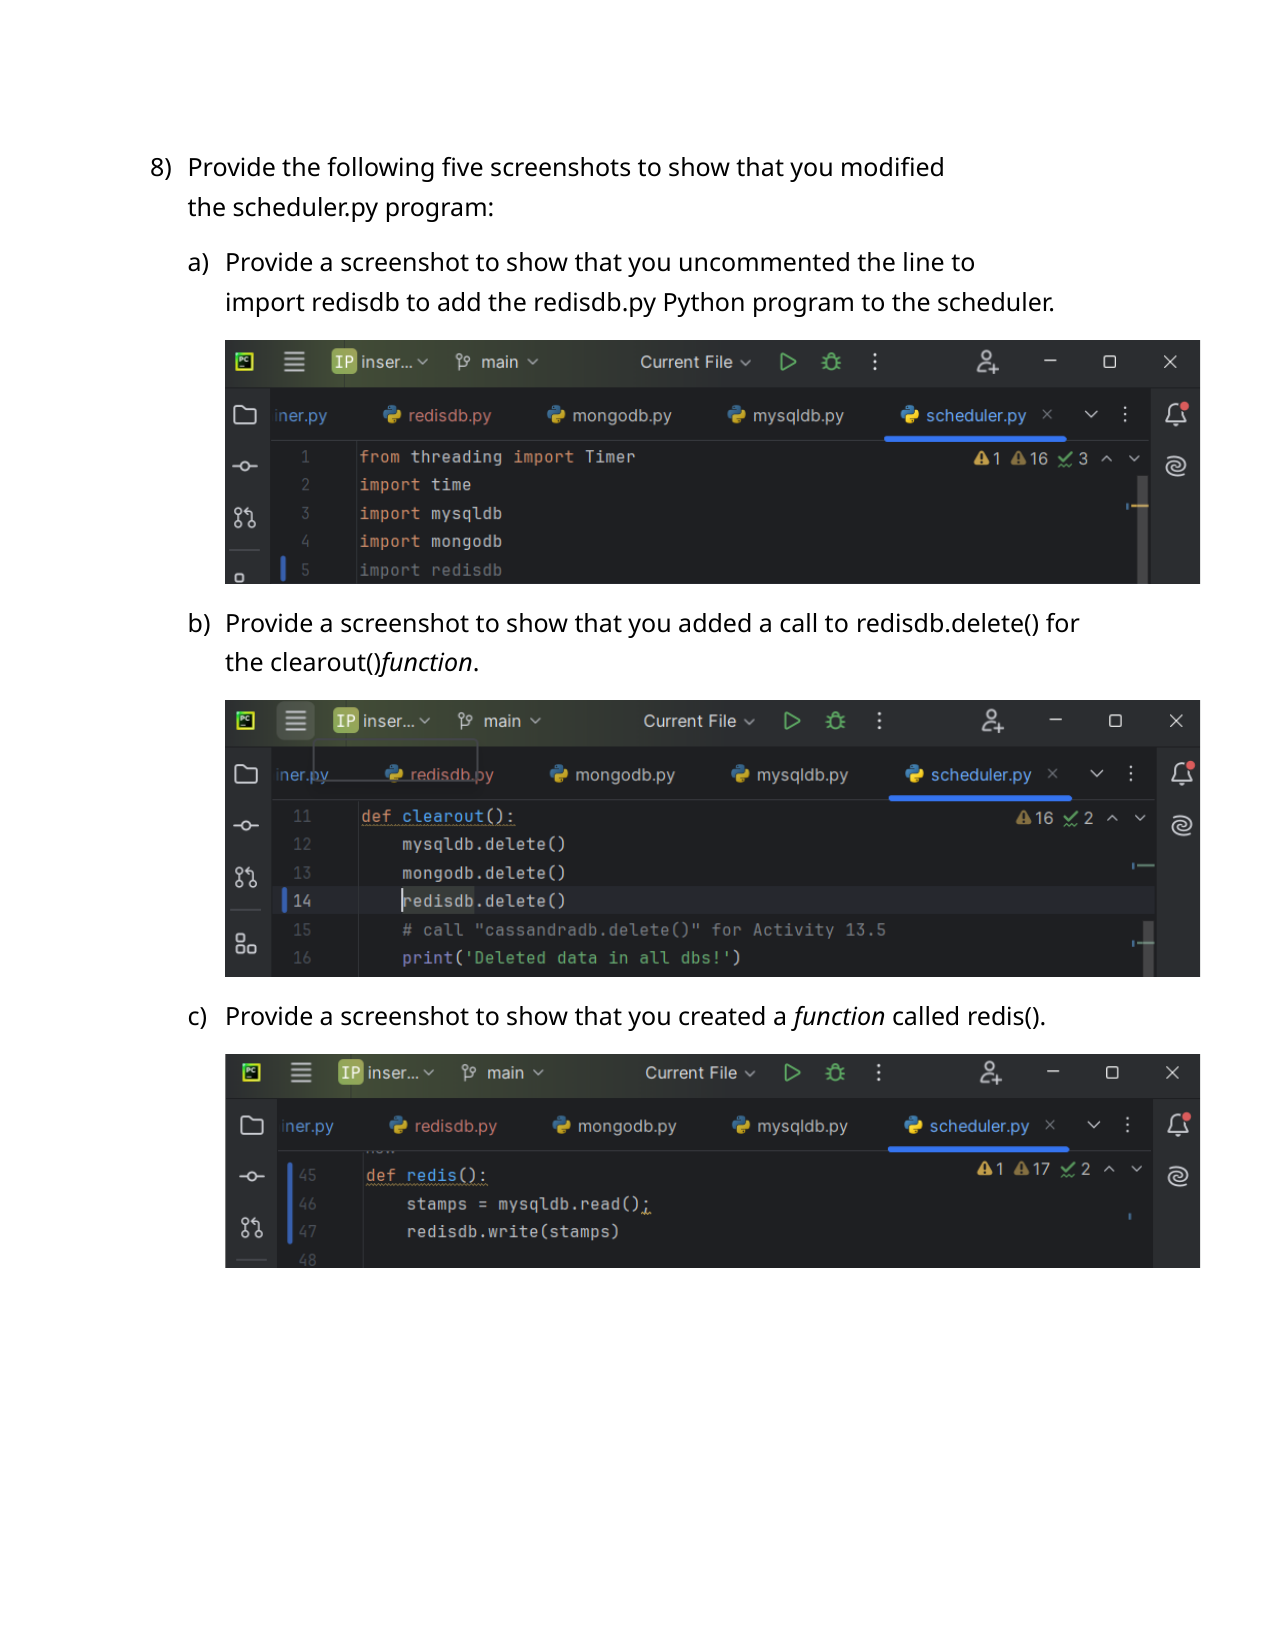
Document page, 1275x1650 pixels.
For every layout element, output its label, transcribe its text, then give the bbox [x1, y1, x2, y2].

list Provide a screenshot to show that you uncommented the line to import redisdb to add the redisdb.py Python program to the scheduler. [187, 245, 1125, 318]
picture [225, 700, 1200, 977]
picture [225, 340, 1200, 584]
list Provide a screenshot to show that you created a function called redis(). [187, 998, 1125, 1032]
list Provide the following five screenshots to show that you modified the scheduler.py program: [150, 150, 1125, 223]
picture [225, 1054, 1200, 1268]
list Provide a screenshot to show that you added a call to redisdb.delete() for the clearout()function. [187, 606, 1125, 679]
